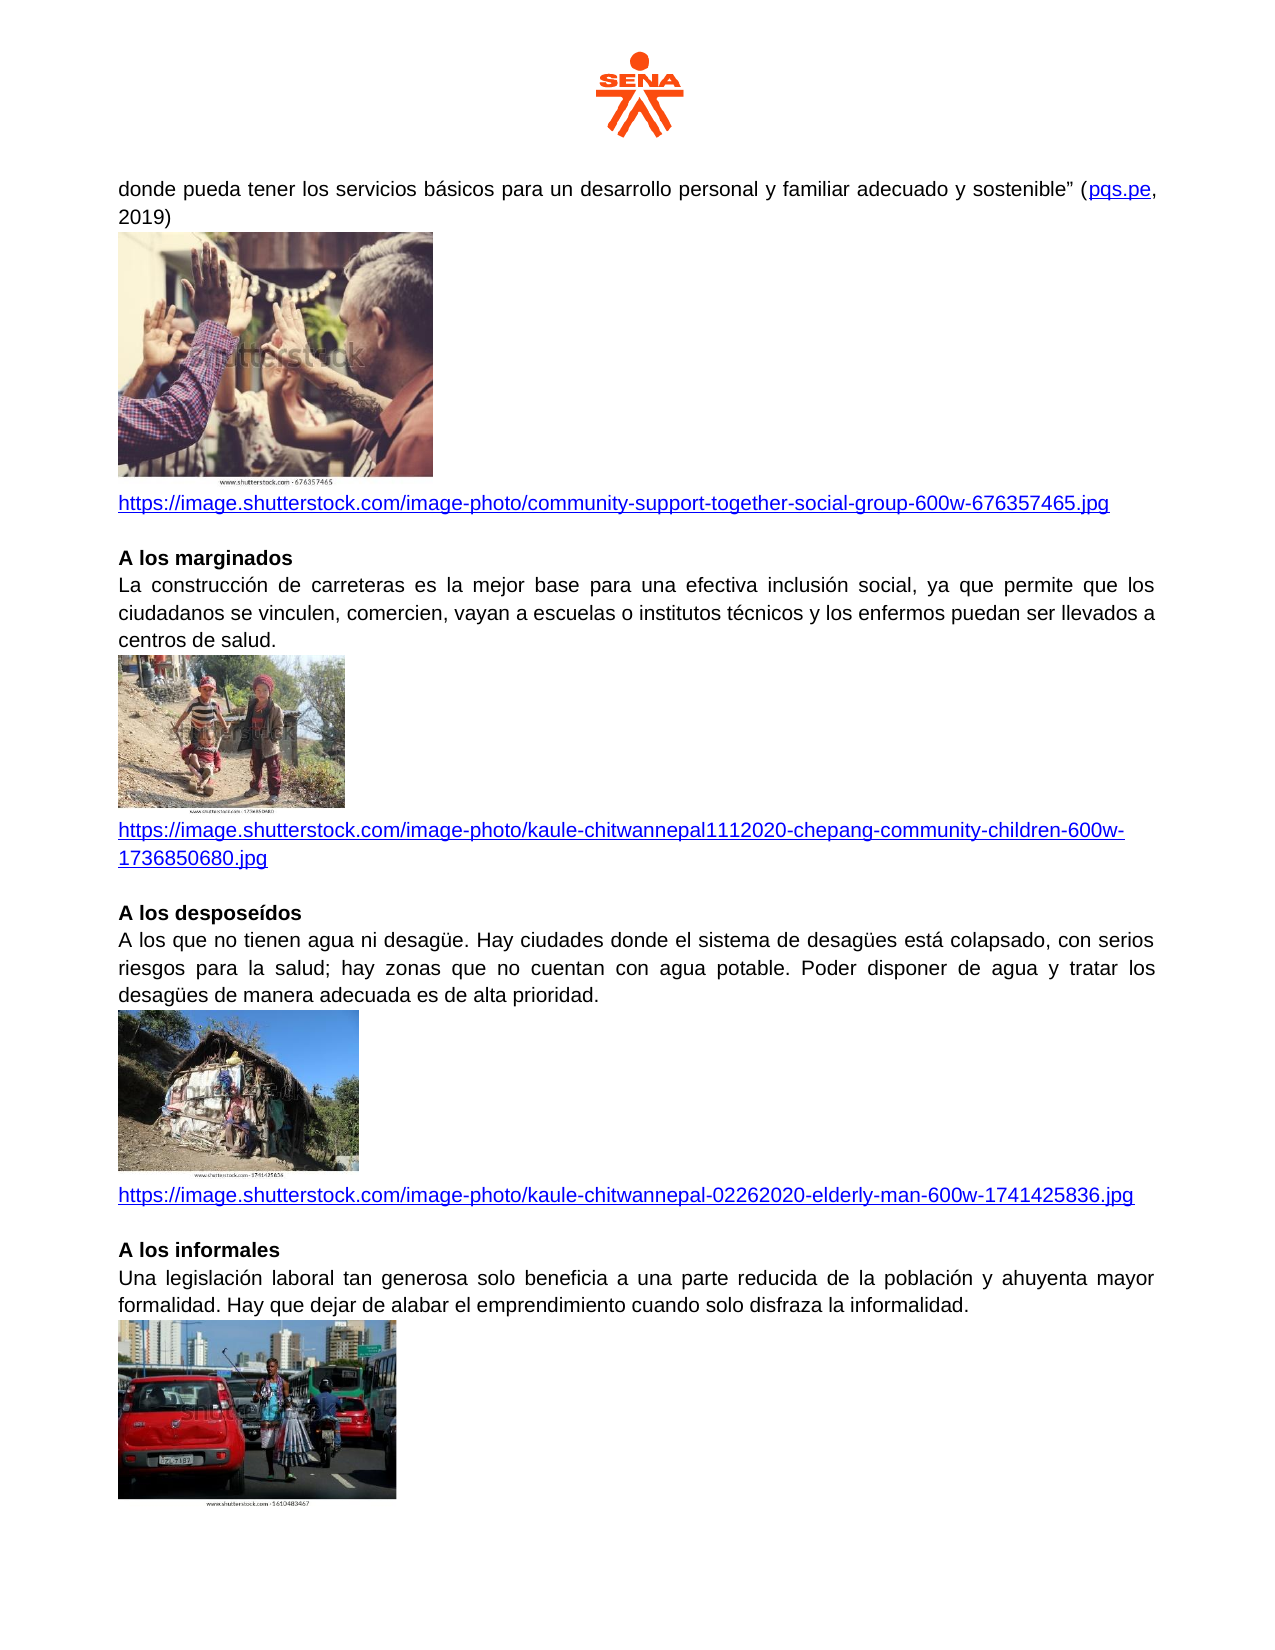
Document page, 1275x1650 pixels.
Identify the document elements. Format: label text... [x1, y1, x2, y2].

picture [118, 1320, 397, 1508]
text A los desposeídos [118, 901, 1157, 924]
text Una legislación laboral tan generosa solo beneficia a una parte reducida de la población y ahuyenta mayor formalidad. Hay que dejar de alabar el emprendimiento cuando solo disfraza la informalidad. [118, 1265, 1157, 1317]
picture [585, 48, 690, 142]
picture [118, 232, 433, 487]
text https://image.shutterstock.com/image-photo/kaule-chitwannepal-02262020-elderly-man-600w-1741425836.jpg [118, 1183, 1157, 1207]
text https://image.shutterstock.com/image-photo/kaule-chitwannepal1112020-chepang-community-children-600w-1736850680.jpg [118, 818, 1157, 869]
text A los informales [118, 1238, 1157, 1262]
picture [118, 1010, 359, 1179]
picture [118, 655, 345, 815]
text A los marginados [118, 546, 1157, 569]
text La construcción de carreteras es la mejor base para una efectiva inclusión social, ya que permite que los ciudadanos se vinculen, comercien, vayan a escuelas o institutos técnicos y los enfermos puedan ser llevados a centros de salud. [118, 573, 1157, 652]
text https://image.shutterstock.com/image-photo/community-support-together-social-group-600w-676357465.jpg [118, 491, 1157, 514]
text A los que no tienen agua ni desagüe. Hay ciudades donde el sistema de desagües está colapsado, con serios riesgos para la salud; hay zonas que no cuentan con agua potable. Poder disponer de agua y tratar los desagües de manera adecuada es de alta prioridad. [118, 928, 1157, 1007]
